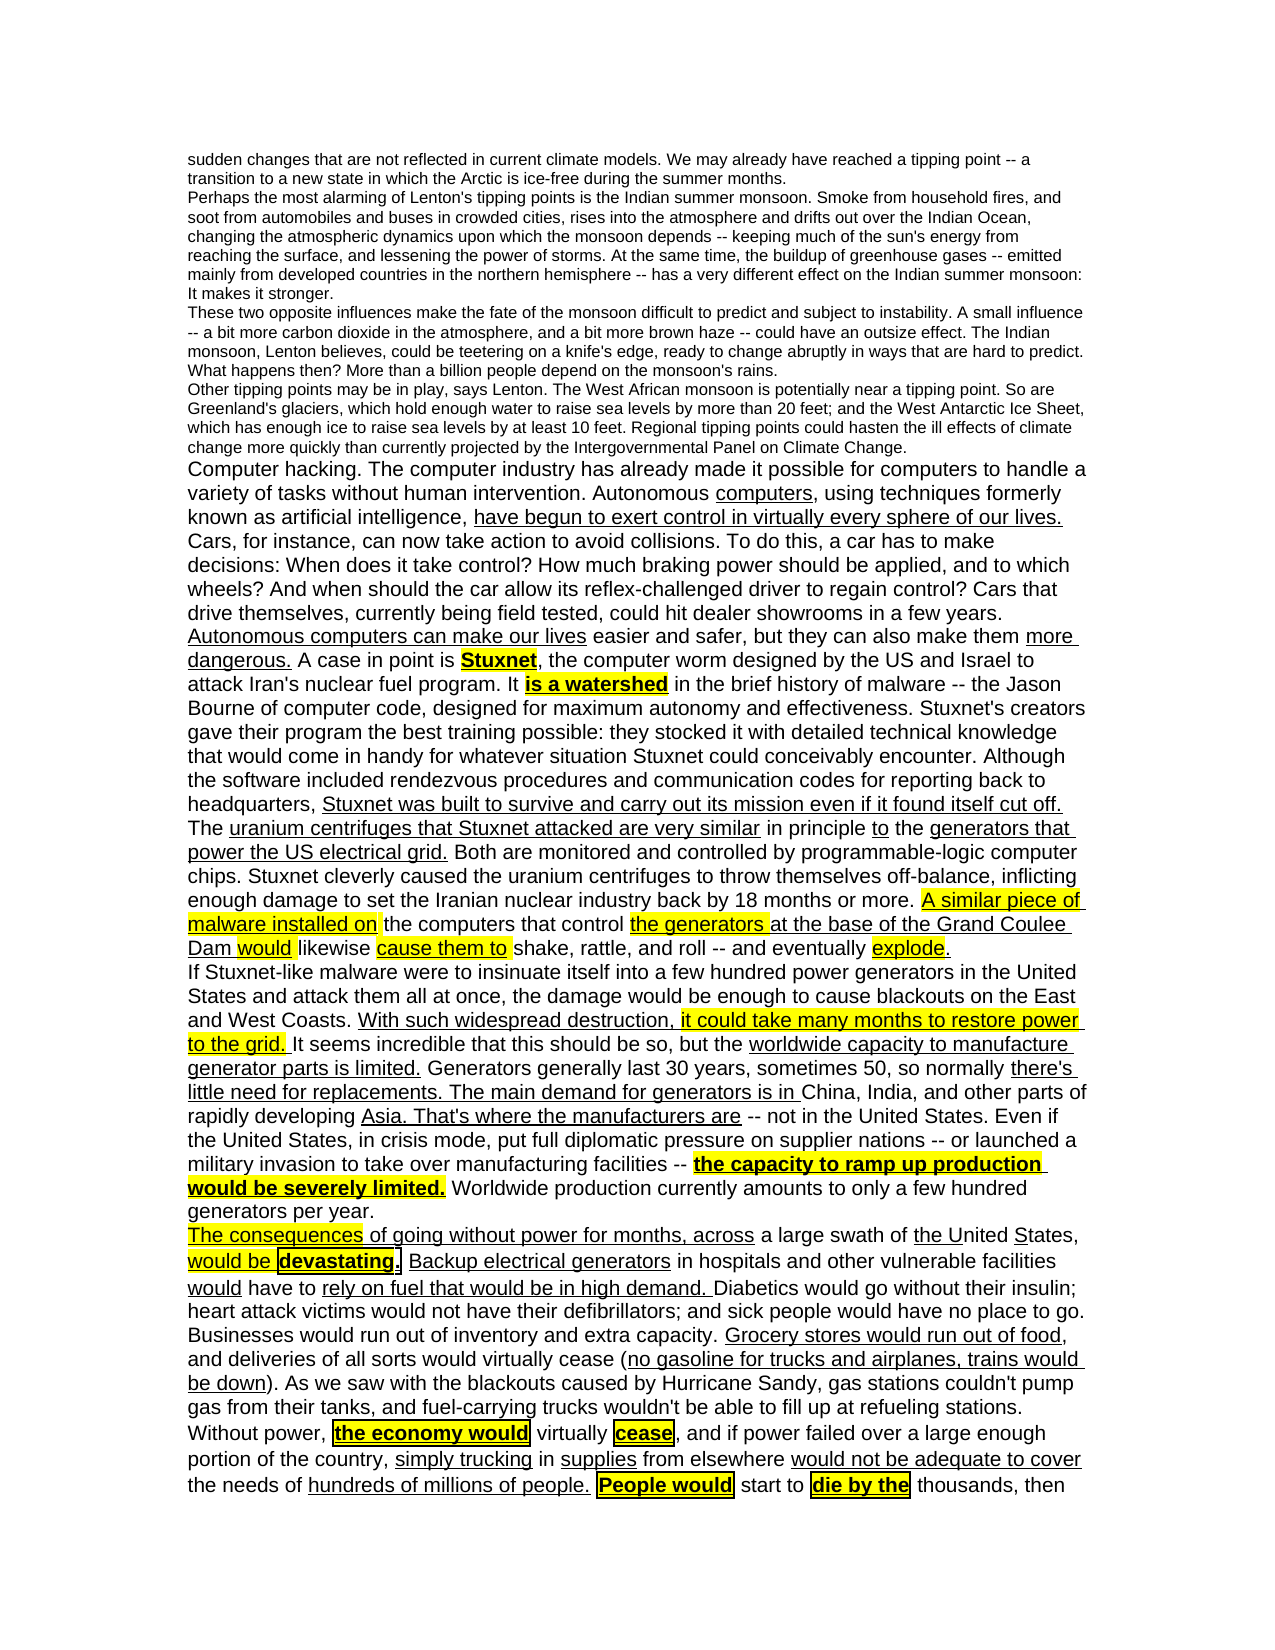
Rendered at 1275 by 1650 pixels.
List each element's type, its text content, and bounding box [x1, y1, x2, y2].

text The uranium centrifuges that Stuxnet attacked are very similar in principle to the generators that power the US electrical grid. Both are monitored and controlled by programmable-logic computer chips. Stuxnet cleverly caused the uranium centrifuges to throw themselves off-balance, inflicting enough damage to set the Iranian nuclear industry back by 18 months or more. A similar piece of malware installed on the computers that control the generators at the base of the Grand Coulee Dam would likewise cause them to shake, rattle, and roll -- and eventually explode. [187, 816, 1087, 960]
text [187, 1223, 1087, 1499]
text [187, 150, 1087, 188]
text These two opposite influences make the fate of the monsoon difficult to predict and subject to instability. A small influence -- a bit more carbon dioxide in the atmosphere, and a bit more brown haze -- could have an outsize effect. The Indian monsoon, Lenton believes, could be teetering on a knife's edge, ready to change abruptly in ways that are hard to predict. What happens then? More than a billion people depend on the monsoon's rains. [187, 303, 1087, 380]
text Computer hacking. The computer industry has already made it possible for computers to handle a variety of tasks without human intervention. Autonomous computers, using techniques formerly known as artificial intelligence, have begun to exert control in virtually every sphere of our lives. Cars, for instance, can now take action to avoid collisions. To do this, a car has to make decisions: When does it take control? How much braking power should be applied, and to which wheels? And when should the car allow its reflex-challenged driver to regain control? Cars that drive themselves, currently being field tested, could hit dealer showrooms in a few years. [187, 457, 1087, 624]
text Perhaps the most alarming of Lenton's tipping points is the Indian summer monsoon. Smoke from household fires, and soot from automobiles and buses in crowded cities, rises into the atmosphere and drifts out over the Indian Ocean, changing the atmospheric dynamics upon which the monsoon depends -- keeping much of the sun's energy from reaching the surface, and lessening the power of storms. At the same time, the buildup of greenhouse gases -- emitted mainly from developed countries in the northern hemisphere -- has a very different effect on the Indian summer monsoon: It makes it stronger. [187, 188, 1087, 303]
text Other tipping points may be in play, says Lenton. The West African monsoon is potentially near a tipping point. So are Greenland's glaciers, which hold enough water to raise sea levels by more than 20 feet; and the West Antarctic Ice Sheet, which has enough ice to raise sea levels by at least 10 feet. Regional tipping points could hasten the ill effects of climate change more quickly than currently projected by the Intergovernmental Panel on Climate Change. [187, 380, 1087, 457]
text If Stuxnet-like malware were to insinuate itself into a few hundred power generators in the United States and attack them all at once, the damage would be enough to cause blackouts on the East and West Coasts. With such widespread destruction, it could take many months to restore power to the grid. It seems incredible that this should be so, but the worldwide capacity to manufacture generator parts is limited. Generators generally last 30 years, sometimes 50, so normally there's little need for replacements. The main demand for generators is in China, India, and other parts of rapidly developing Asia. That's where the manufacturers are -- not in the United States. Even if the United States, in crisis mode, put full diplomatic pressure on supplier nations -- or launched a military invasion to take over manufacturing facilities -- the capacity to ramp up production would be severely limited. Worldwide production currently amounts to only a few hundred generators per year. [187, 960, 1087, 1223]
text Autonomous computers can make our lives easier and safer, but they can also make them more dangerous. A case in point is Stuxnet, the computer worm designed by the US and Israel to attack Iran's nuclear fuel program. It is a watershed in the brief history of malware -- the Jason Bourne of computer code, designed for maximum autonomy and effectiveness. Stuxnet's creators gave their program the best training possible: they stocked it with detailed technical knowledge that would come in handy for whatever situation Stuxnet could conceivably encounter. Although the software included rendezvous procedures and communication codes for reporting back to headquarters, Stuxnet was built to survive and carry out its mission even if it found itself cut off. [187, 624, 1087, 816]
